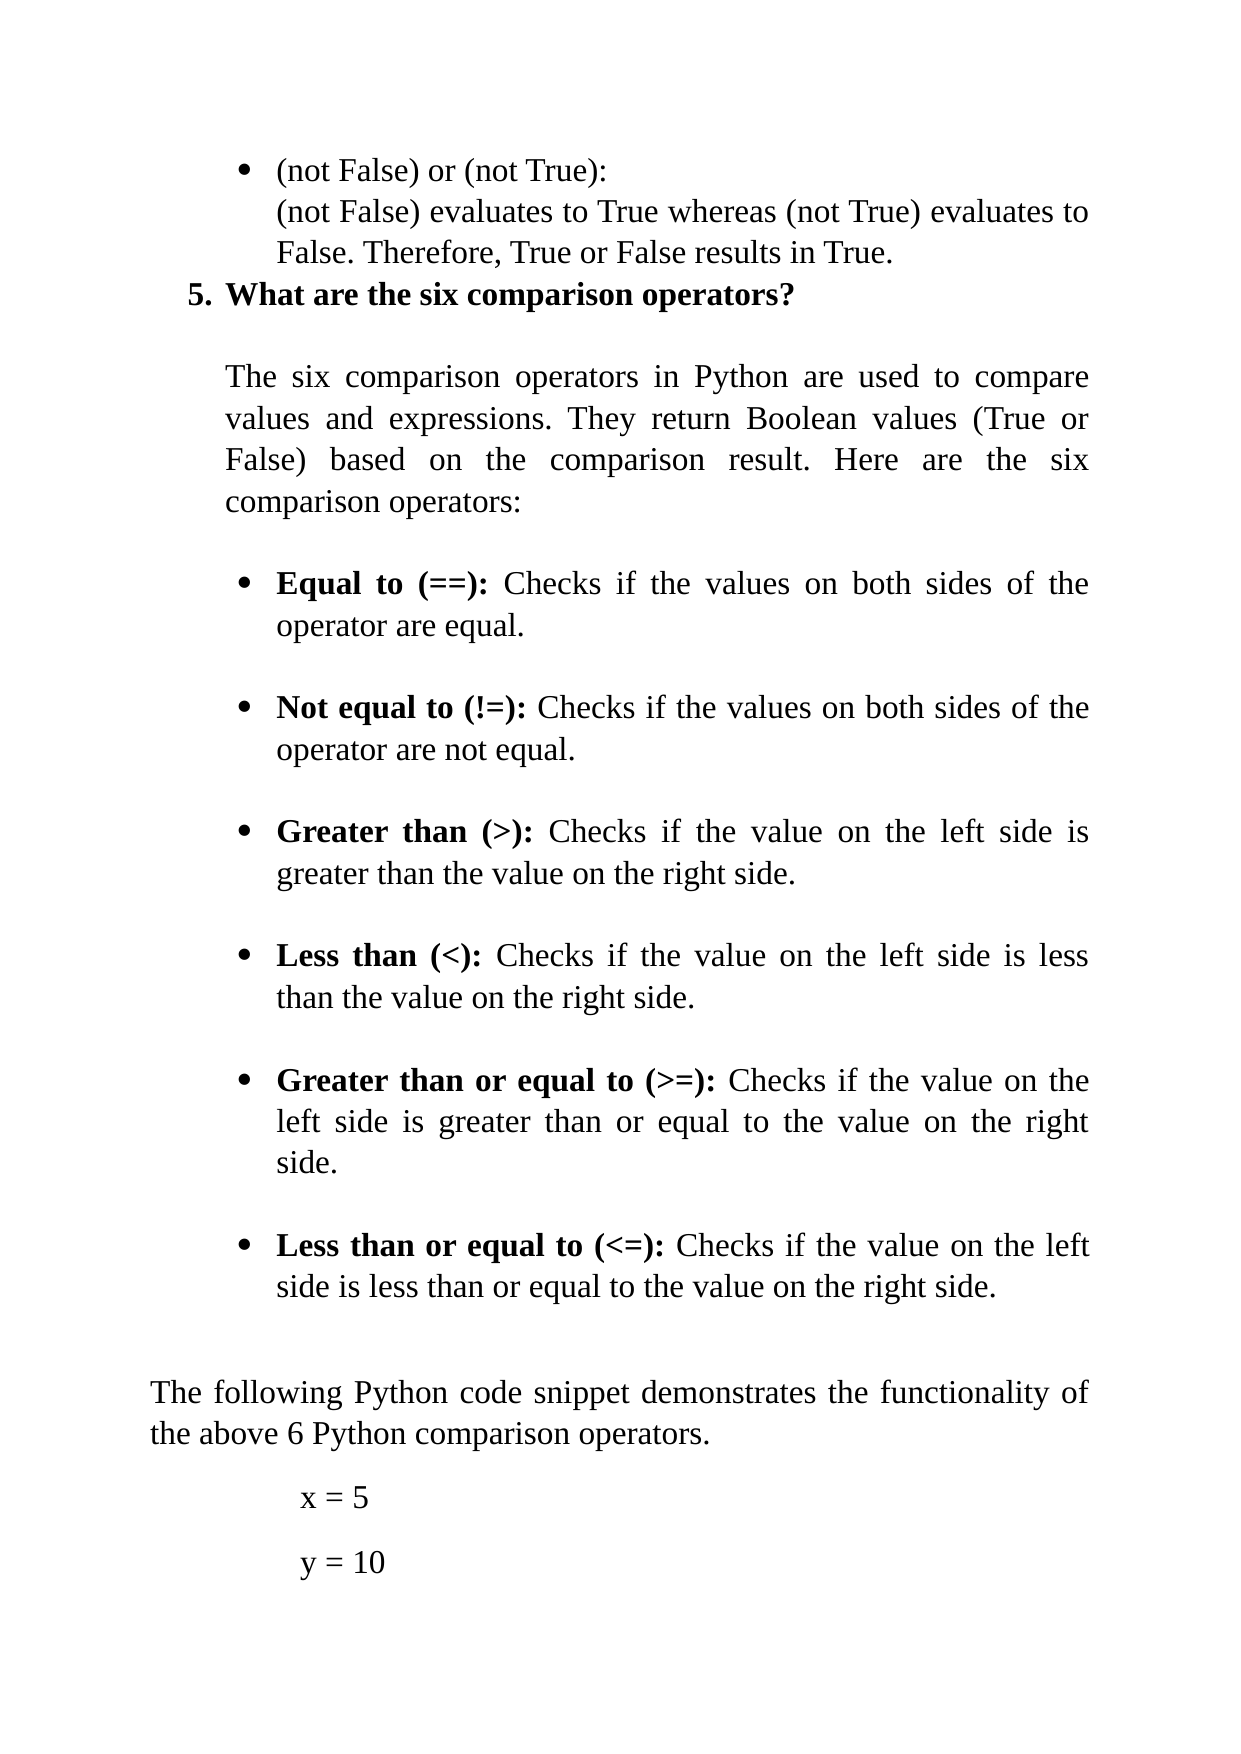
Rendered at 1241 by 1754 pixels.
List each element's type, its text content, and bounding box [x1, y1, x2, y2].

text The following Python code snippet demonstrates the functionality of the above 6 Python comparison operators. [150, 1372, 1090, 1452]
list Less than (<): Checks if the value on the left side is less than the value on the right side. [239, 936, 1090, 1015]
list Less than or equal to (<=): Checks if the value on the left side is less than or equal to the value on the right side. [239, 1225, 1090, 1305]
text x = 5 [225, 1478, 1090, 1516]
list (not False) evaluates to True whereas (not True) evaluates to False. Therefore, True or False results in True. [276, 191, 1090, 271]
list The six comparison operators in Python are used to compare values and expressions. They return Boolean values (True or False) based on the comparison result. Here are the six comparison operators: [225, 357, 1090, 519]
list What are the six comparison operators? [187, 274, 1090, 312]
text y = 10 [225, 1542, 1090, 1580]
list (not False) or (not True): [239, 150, 1090, 188]
list Not equal to (!=): Checks if the values on both sides of the operator are not equal. [239, 688, 1090, 767]
list Greater than or equal to (>=): Checks if the value on the left side is greater than or equal to the value on the right side. [239, 1060, 1090, 1181]
list Greater than (>): Checks if the value on the left side is greater than the value on the right side. [239, 812, 1090, 891]
list Equal to (==): Checks if the values on both sides of the operator are equal. [239, 563, 1090, 643]
